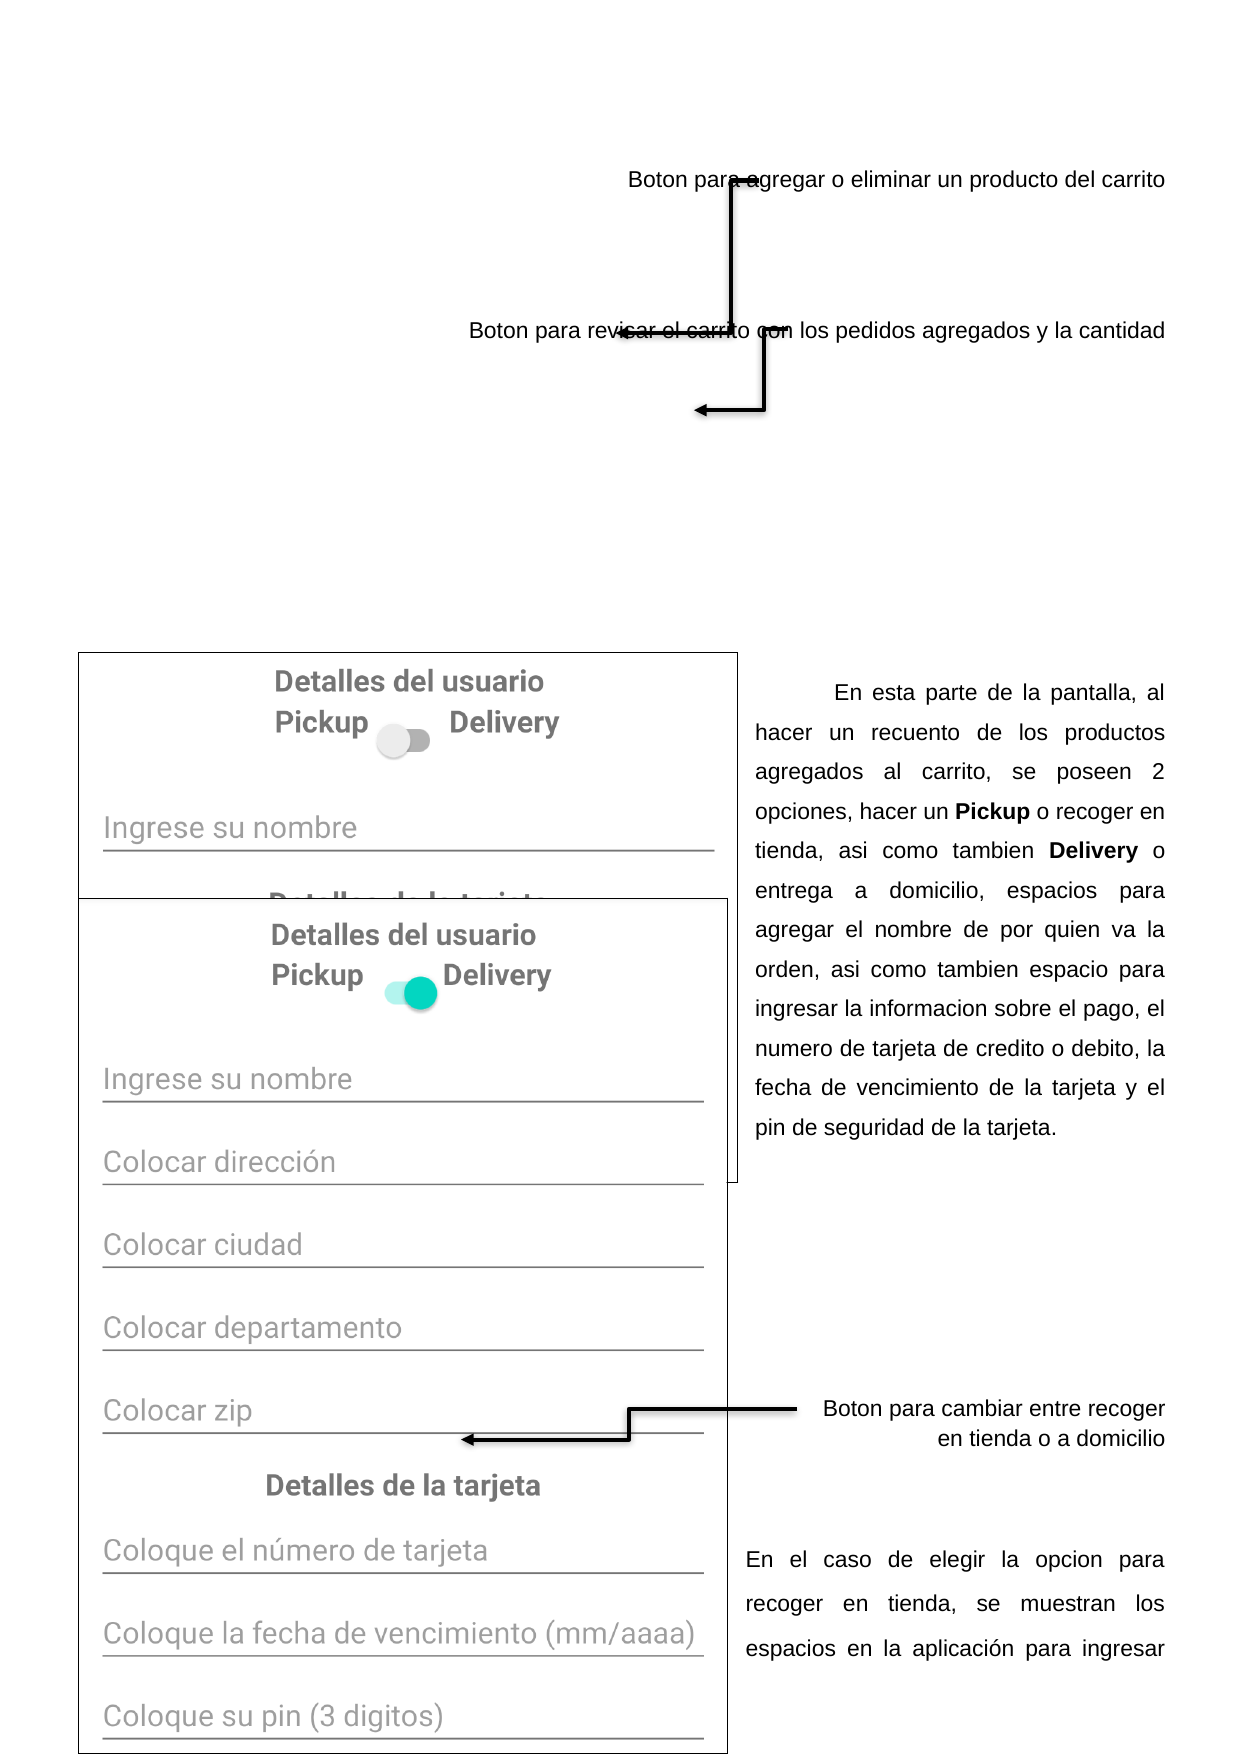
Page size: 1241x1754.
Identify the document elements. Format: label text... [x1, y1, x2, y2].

picture [79, 899, 727, 1753]
picture [79, 653, 737, 1182]
text Boton para revisar el carrito con los pedidos agregados y la cantidad [632, 317, 1165, 343]
text Boton para agregar o eliminar un producto del carrito [75, 166, 1165, 192]
text Boton para revisar el carrito con los pedidos agregados y la cantidad [75, 317, 724, 343]
text En esta parte de la pantalla, al hacer un recuento de los productos agregados al carrito, se poseen 2 opciones, hacer un Pickup o recoger en tienda, asi como tambien Delivery o entrega a domicilio, espacios para agregar el nombre de por quien va la orden, asi como tambien espacio para ingresar la informacion sobre el pago, el numero de tarjeta de credito o debito, la fecha de vencimiento de la tarjeta y el pin de seguridad de la tarjeta. [738, 679, 1165, 1140]
text Boton para cambiar entre recoger en tienda o a domicilio [728, 1394, 1165, 1451]
